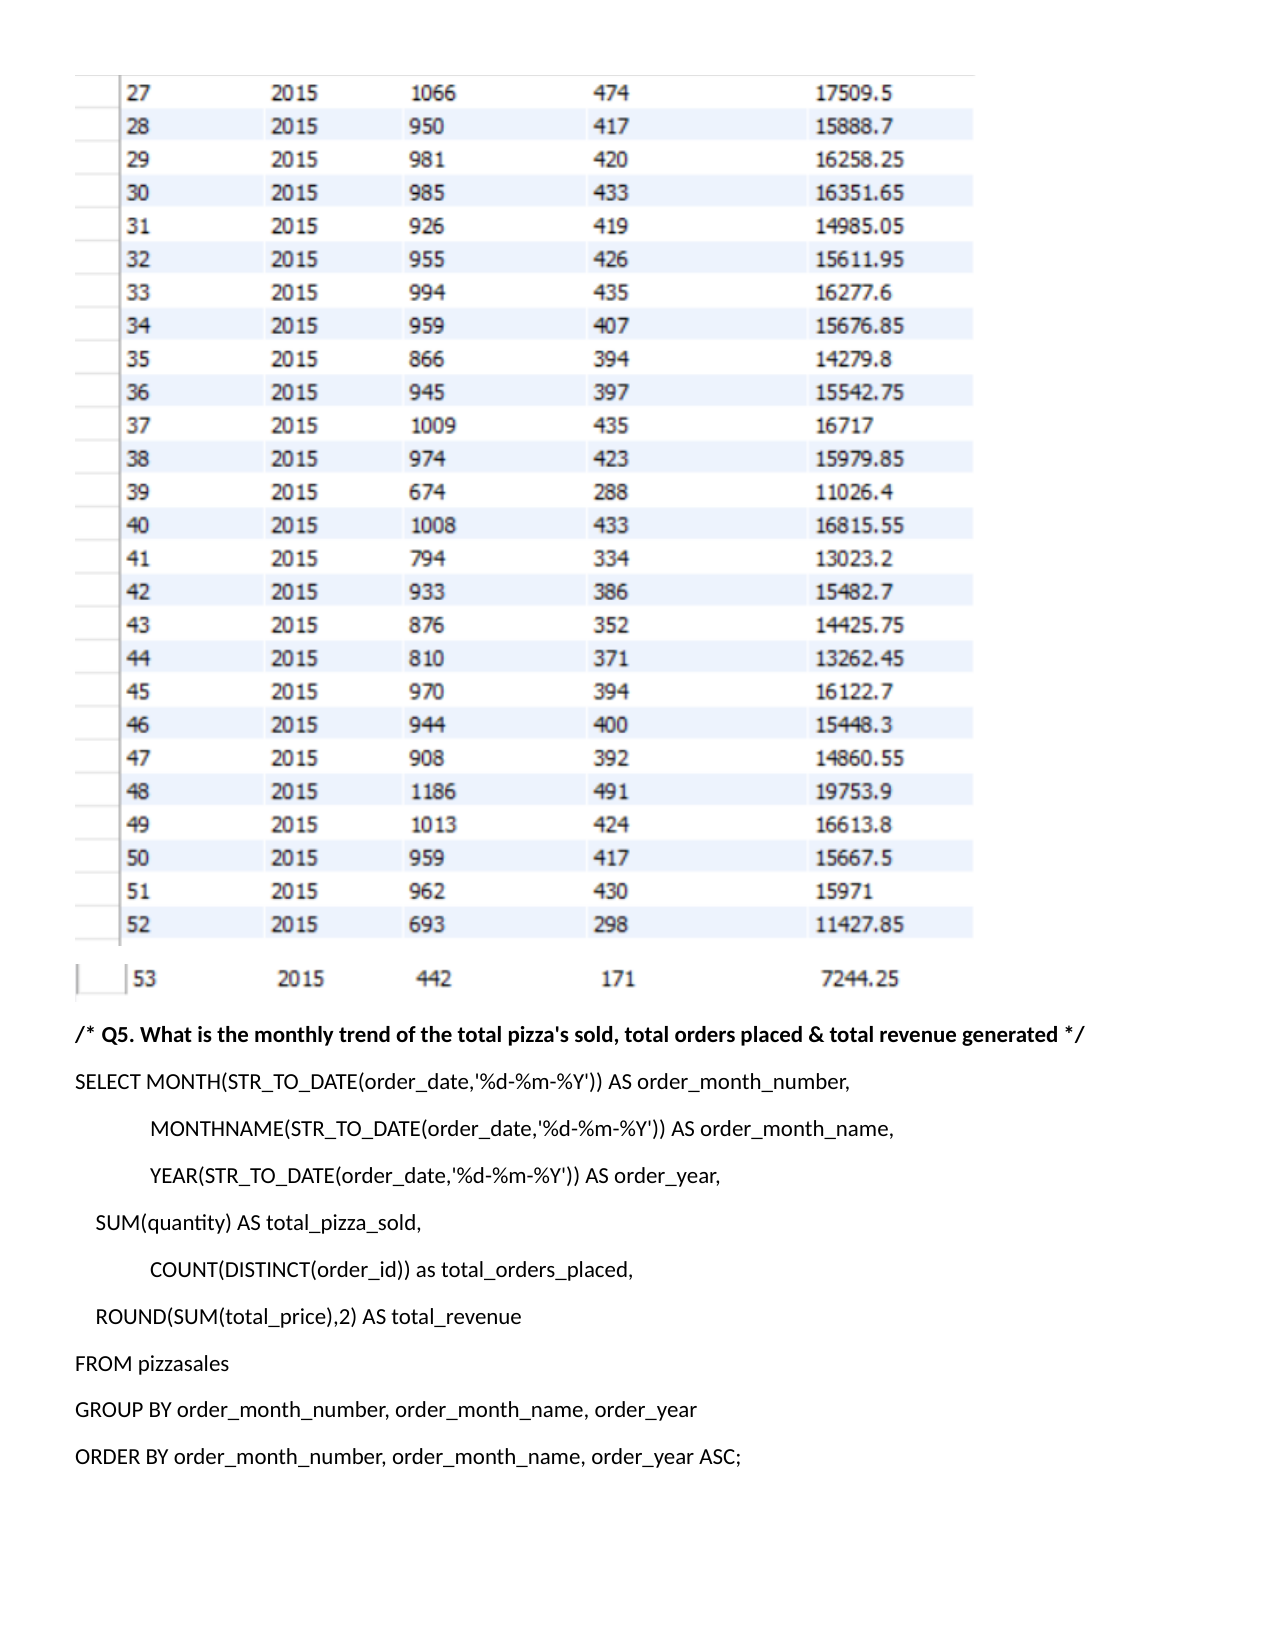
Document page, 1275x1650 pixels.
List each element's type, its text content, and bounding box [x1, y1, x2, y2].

text /* Q5. What is the monthly trend of the total pizza's sold, total orders placed & total revenue generated */ [75, 1021, 1200, 1048]
text GROUP BY order_month_number, order_month_name, order_year [75, 1396, 1200, 1423]
text ROUND(SUM(total_price),2) AS total_revenue [75, 1302, 1200, 1330]
text MONTHNAME(STR_TO_DATE(order_date,'%d-%m-%Y')) AS order_month_name, [75, 1114, 1200, 1142]
text YEAR(STR_TO_DATE(order_date,'%d-%m-%Y')) AS order_year, [75, 1161, 1200, 1189]
text ORDER BY order_month_number, order_month_name, order_year ASC; [75, 1442, 1200, 1470]
text SELECT MONTH(STR_TO_DATE(order_date,'%d-%m-%Y')) AS order_month_number, [75, 1067, 1200, 1095]
text COUNT(DISTINCT(order_id)) as total_orders_placed, [75, 1255, 1200, 1283]
text FROM pizzasales [75, 1349, 1200, 1377]
text SUM(quantity) AS total_pizza_sold, [75, 1208, 1200, 1236]
picture [75, 75, 977, 946]
picture [75, 964, 979, 1002]
